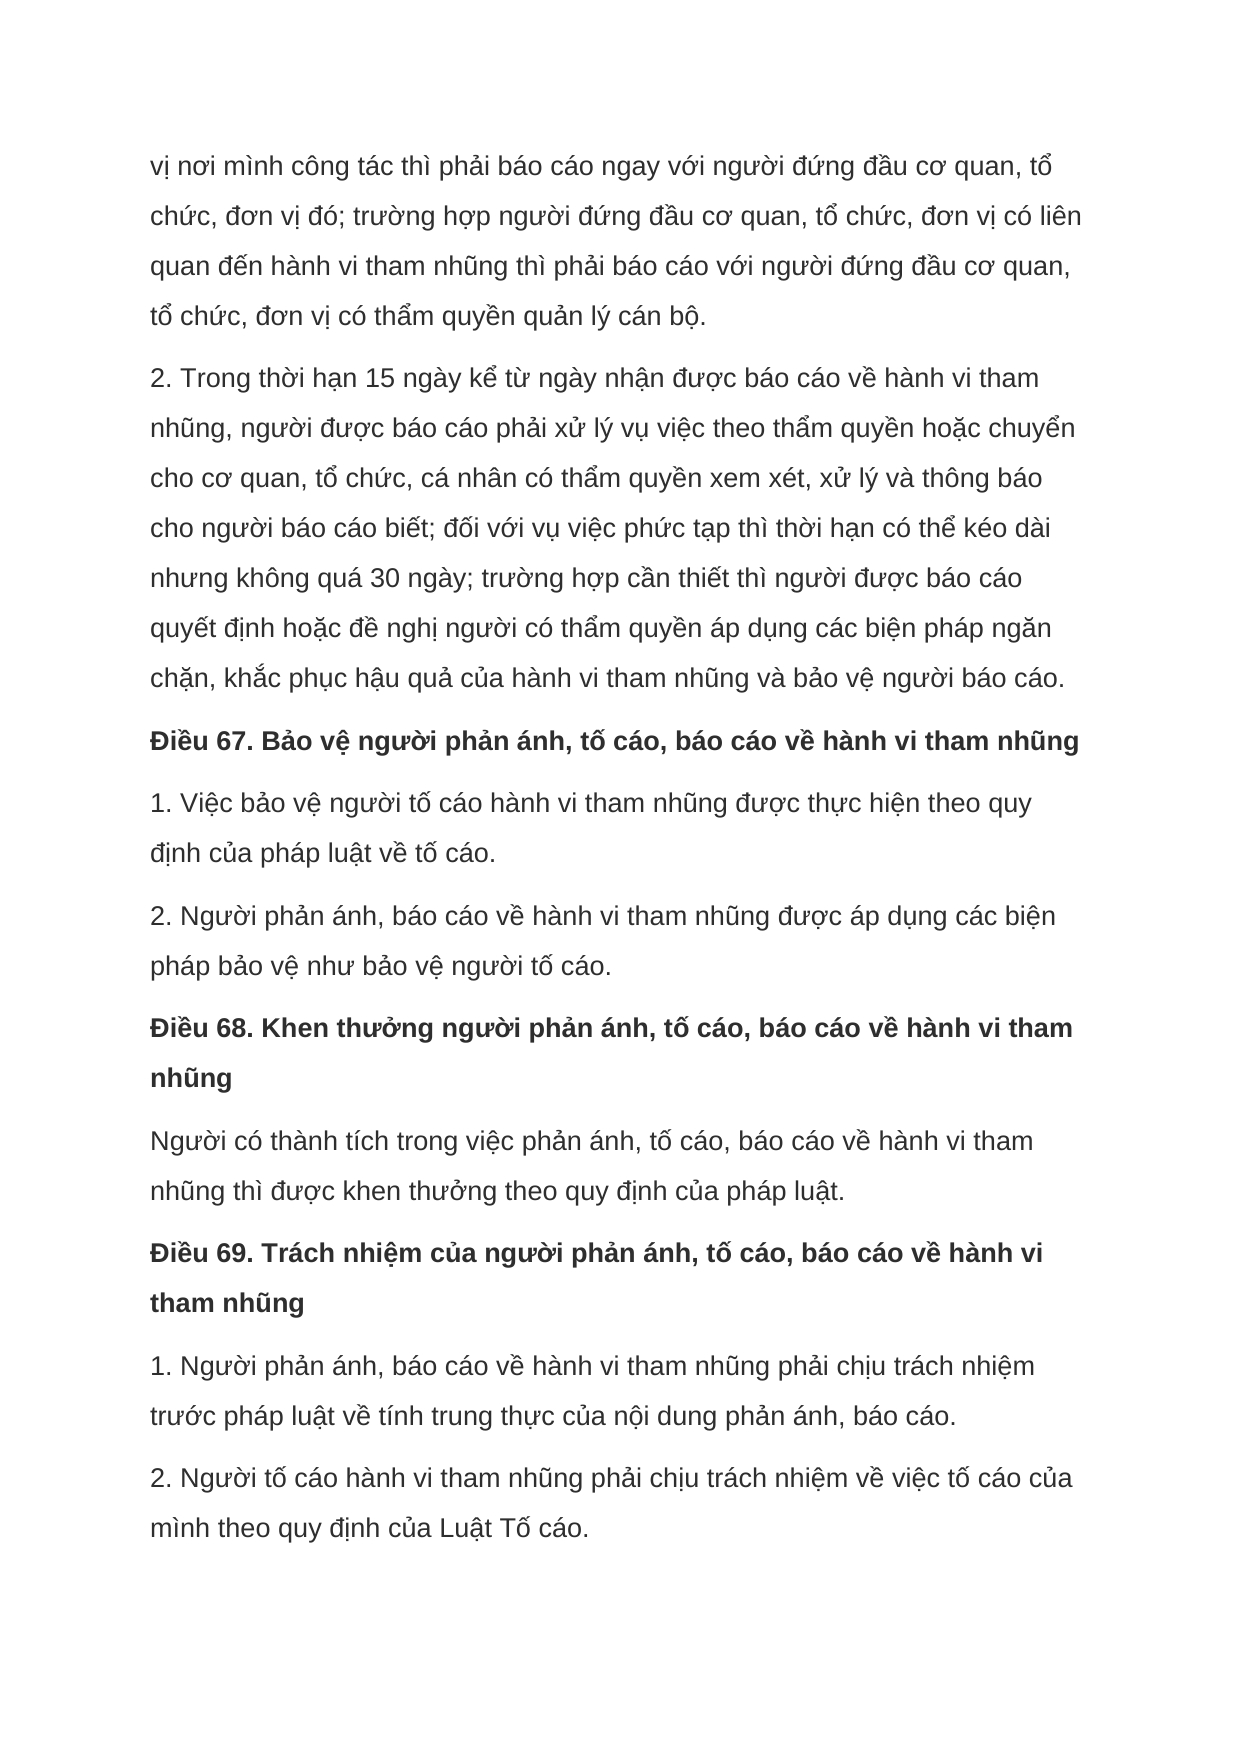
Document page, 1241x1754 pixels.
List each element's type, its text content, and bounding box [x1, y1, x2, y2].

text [150, 150, 1090, 331]
text 2. Người tố cáo hành vi tham nhũng phải chịu trách nhiệm về việc tố cáo của mình theo quy định của Luật Tố cáo. [150, 1462, 1090, 1544]
text Điều 69. Trách nhiệm của người phản ánh, tố cáo, báo cáo về hành vi tham nhũng [150, 1237, 1090, 1319]
text Điều 68. Khen thưởng người phản ánh, tố cáo, báo cáo về hành vi tham nhũng [150, 1012, 1090, 1094]
text 1. Người phản ánh, báo cáo về hành vi tham nhũng phải chịu trách nhiệm trước pháp luật về tính trung thực của nội dung phản ánh, báo cáo. [150, 1350, 1090, 1431]
text Điều 67. Bảo vệ người phản ánh, tố cáo, báo cáo về hành vi tham nhũng [150, 725, 1090, 756]
text 2. Trong thời hạn 15 ngày kể từ ngày nhận được báo cáo về hành vi tham nhũng, người được báo cáo phải xử lý vụ việc theo thẩm quyền hoặc chuyển cho cơ quan, tổ chức, cá nhân có thẩm quyền xem xét, xử lý và thông báo cho người báo cáo biết; đối với vụ việc phức tạp thì thời hạn có thể kéo dài nhưng không quá 30 ngày; trường hợp cần thiết thì người được báo cáo quyết định hoặc đề nghị người có thẩm quyền áp dụng các biện pháp ngăn chặn, khắc phục hậu quả của hành vi tham nhũng và bảo vệ người báo cáo. [150, 362, 1090, 694]
text Người có thành tích trong việc phản ánh, tố cáo, báo cáo về hành vi tham nhũng thì được khen thưởng theo quy định của pháp luật. [150, 1125, 1090, 1206]
text 1. Việc bảo vệ người tố cáo hành vi tham nhũng được thực hiện theo quy định của pháp luật về tố cáo. [150, 787, 1090, 869]
text 2. Người phản ánh, báo cáo về hành vi tham nhũng được áp dụng các biện pháp bảo vệ như bảo vệ người tố cáo. [150, 900, 1090, 981]
